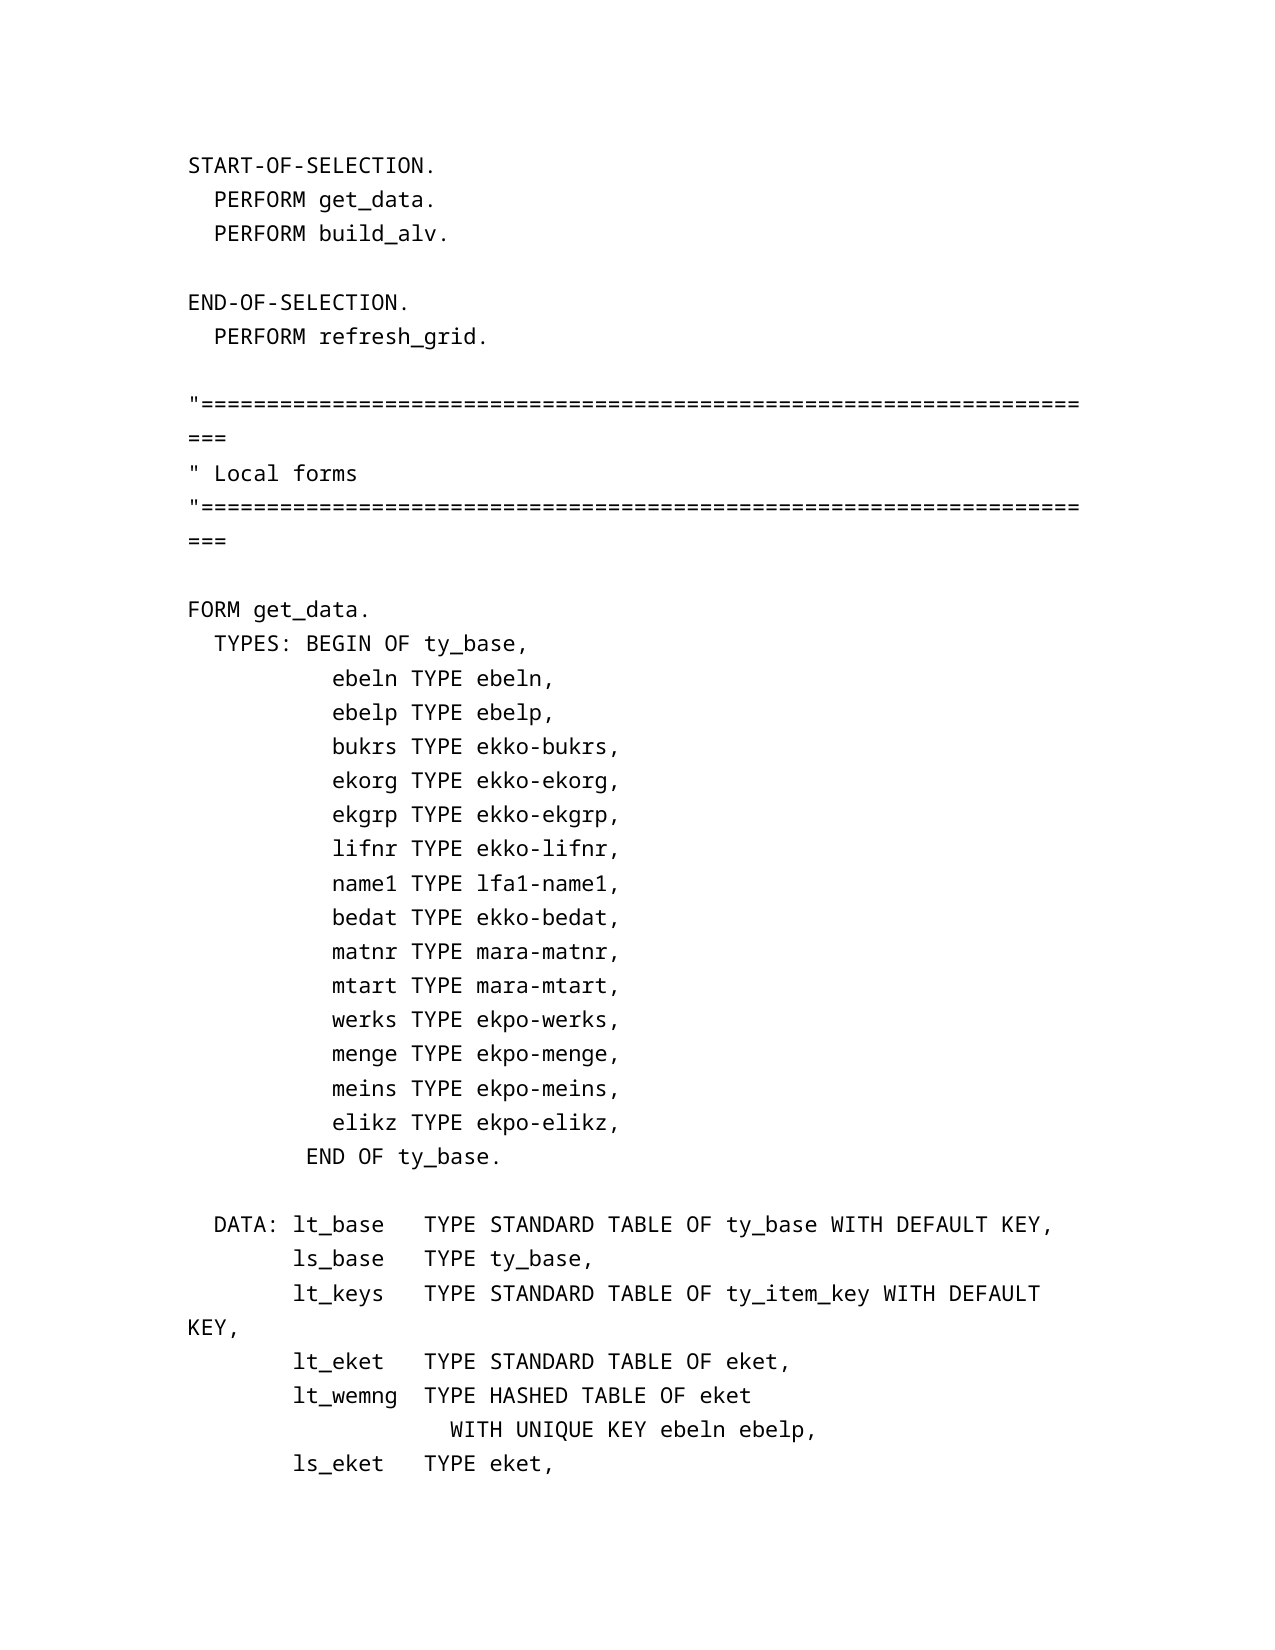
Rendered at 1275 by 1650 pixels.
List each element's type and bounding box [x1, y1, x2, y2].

text [187, 150, 1087, 1478]
